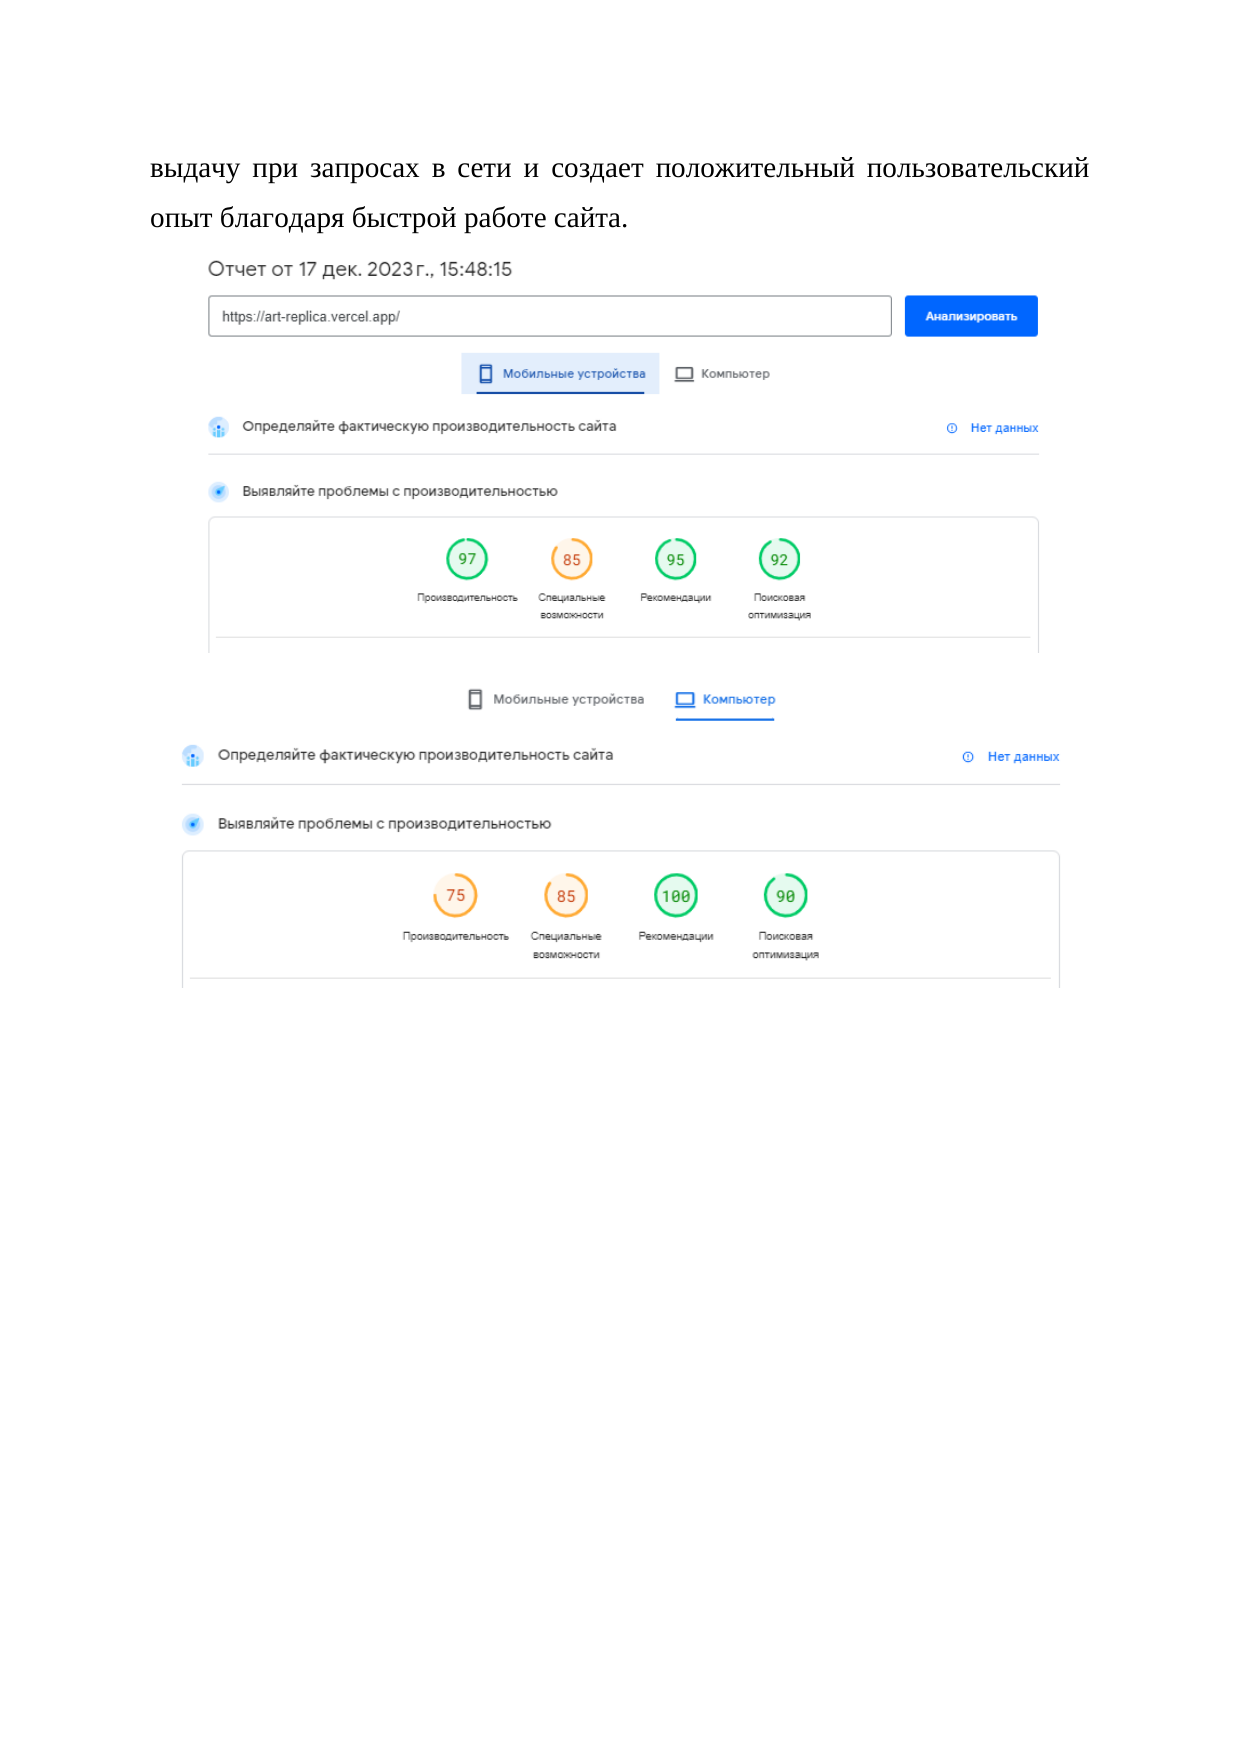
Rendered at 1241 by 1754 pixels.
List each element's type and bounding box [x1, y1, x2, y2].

picture [150, 667, 1091, 988]
picture [150, 250, 1091, 653]
text [150, 150, 1090, 234]
